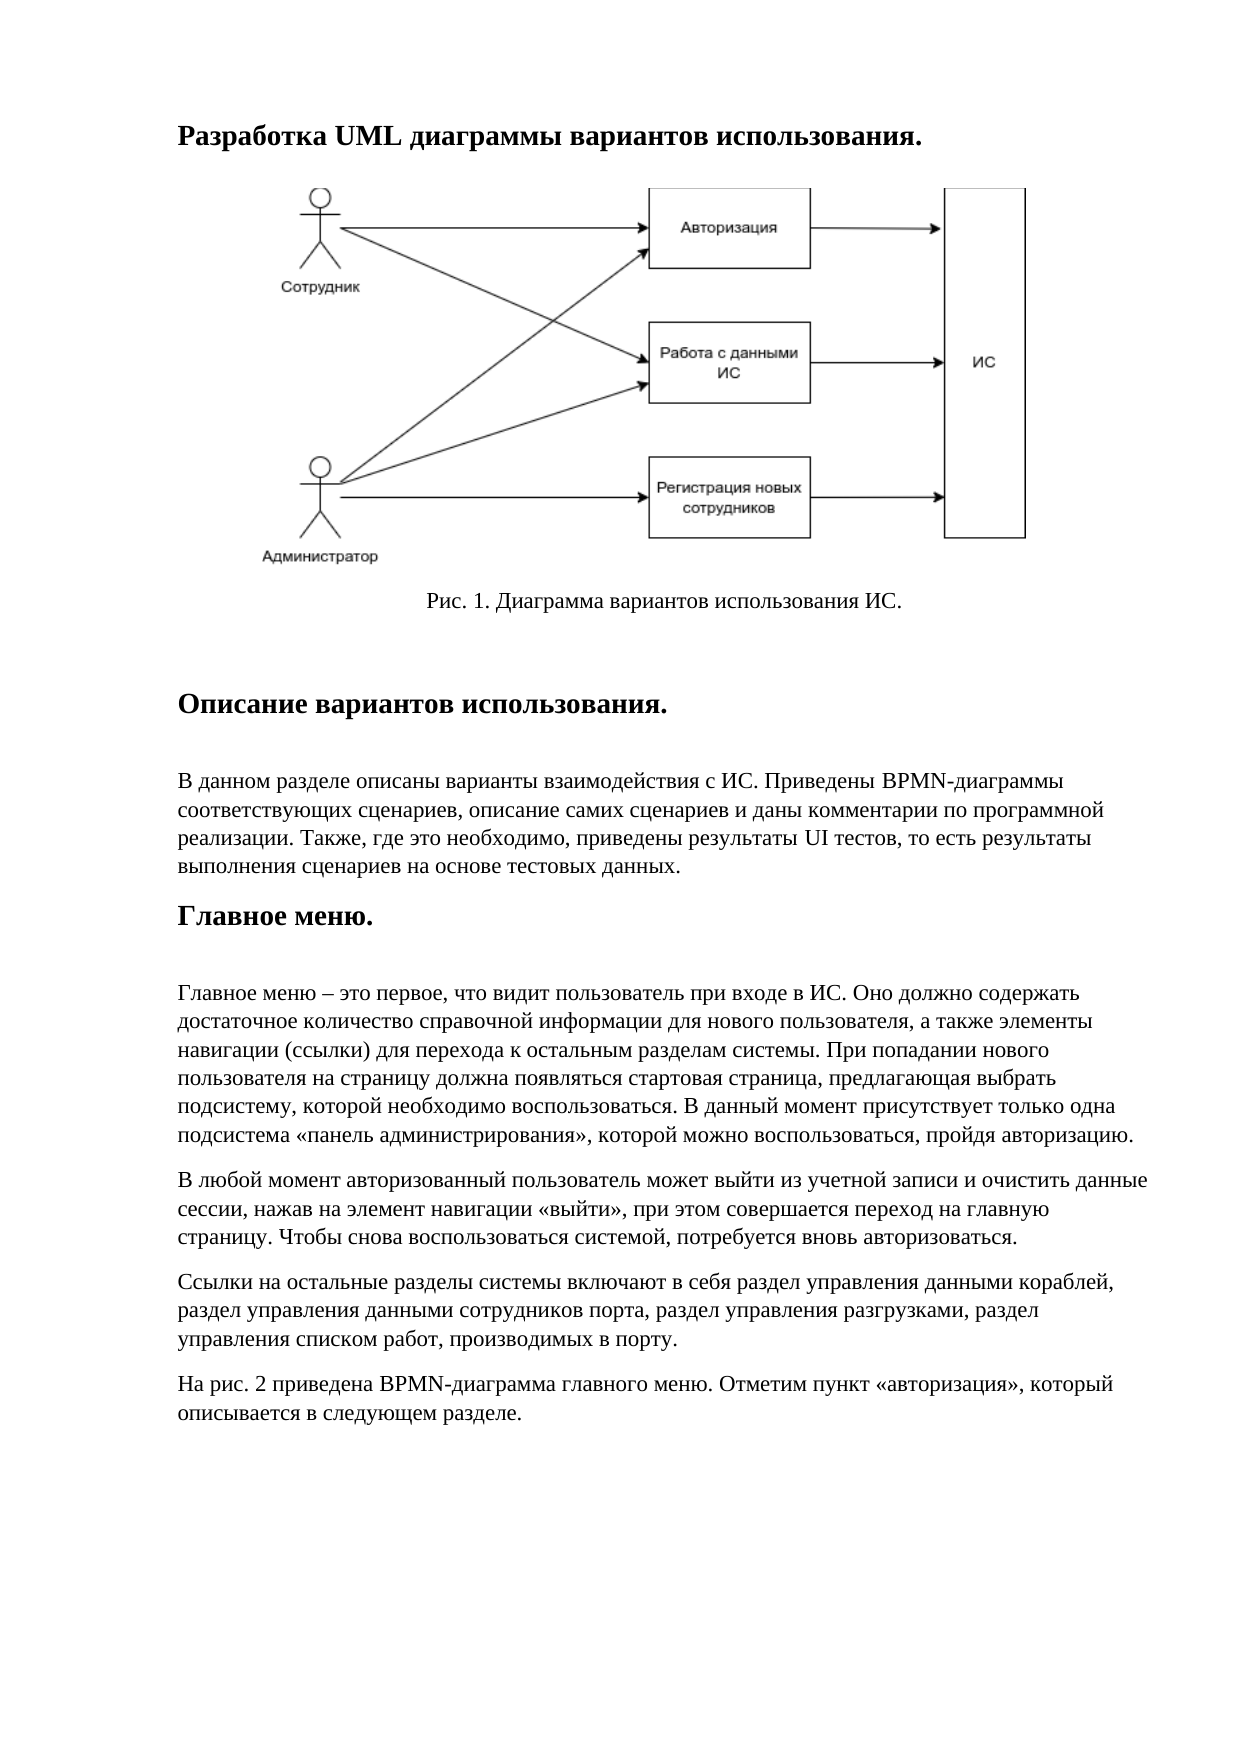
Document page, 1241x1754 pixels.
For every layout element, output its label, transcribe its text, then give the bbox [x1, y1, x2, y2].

subtitle Разработка UML диаграммы вариантов использования. [177, 118, 1152, 152]
text В данном разделе описаны варианты взаимодействия с ИС. Приведены BPMN-диаграммы соответствующих сценариев, описание самих сценариев и даны комментарии по программной реализации. Также, где это необходимо, приведены результаты UI тестов, то есть результаты выполнения сценариев на основе тестовых данных. [177, 767, 1152, 879]
subtitle Главное меню. [177, 898, 1152, 931]
subtitle Описание вариантов использования. [177, 686, 1152, 719]
text Главное меню – это первое, что видит пользователь при входе в ИС. Оно должно содержать достаточное количество справочной информации для нового пользователя, а также элементы навигации (ссылки) для перехода к остальным разделам системы. При попадании нового пользователя на страницу должна появляться стартовая страница, предлагающая выбрать подсистему, которой необходимо воспользоваться. В данный момент присутствует только одна подсистема «панель администрирования», которой можно воспользоваться, пройдя авторизацию. [177, 979, 1152, 1147]
picture [262, 188, 1026, 567]
text На рис. 2 приведена BPMN-диаграмма главного меню. Отметим пункт «авторизация», который описывается в следующем разделе. [177, 1370, 1152, 1425]
text Ссылки на остальные разделы системы включают в себя раздел управления данными кораблей, раздел управления данными сотрудников порта, раздел управления разгрузками, раздел управления списком работ, производимых в порту. [177, 1268, 1152, 1351]
text В любой момент авторизованный пользователь может выйти из учетной записи и очистить данные сессии, нажав на элемент навигации «выйти», при этом совершается переход на главную страницу. Чтобы снова воспользоваться системой, потребуется вновь авторизоваться. [177, 1166, 1152, 1249]
